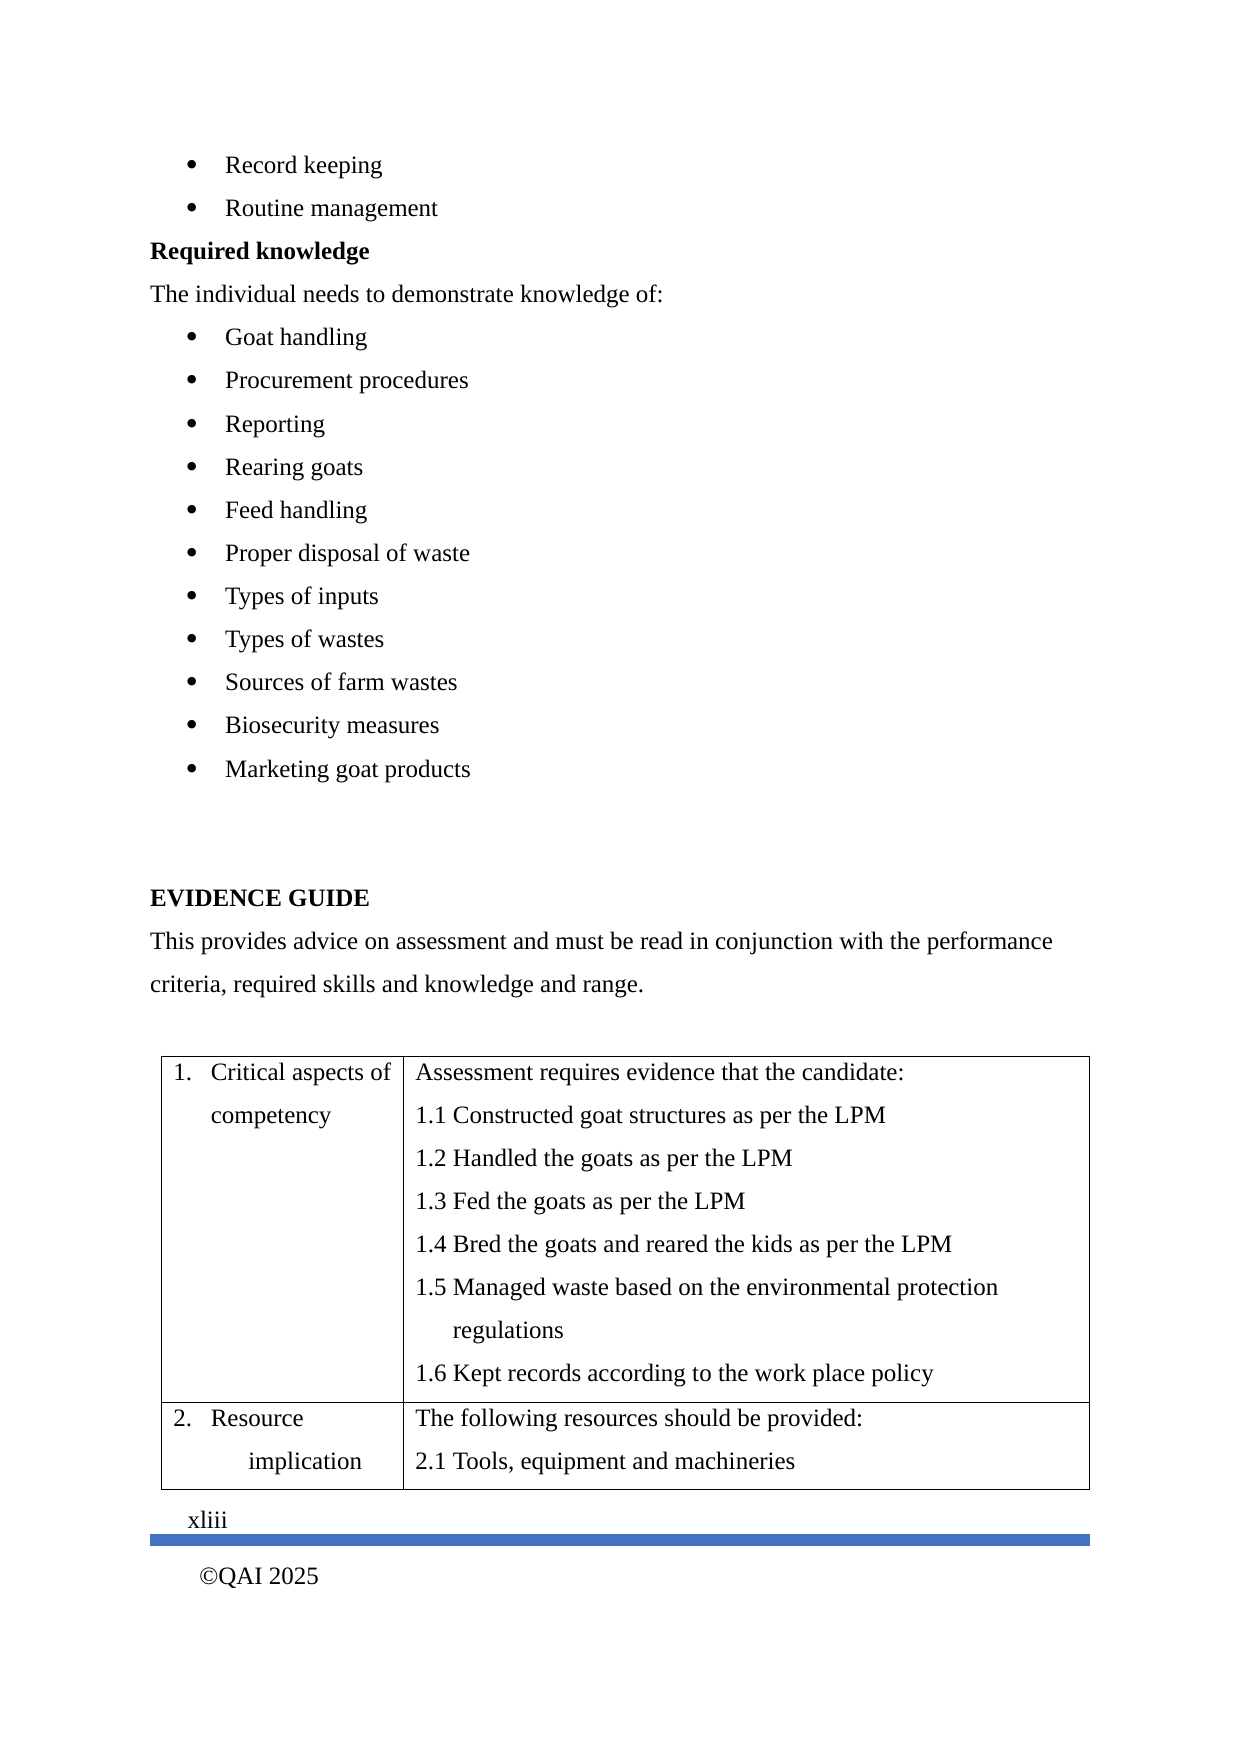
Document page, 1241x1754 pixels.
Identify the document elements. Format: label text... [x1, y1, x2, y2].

text EVIDENCE GUIDE [150, 883, 1090, 912]
text This provides advice on assessment and must be read in conjunction with the performance criteria, required skills and knowledge and range. [150, 926, 1090, 998]
list Routine management [187, 193, 1084, 222]
list Goat handling [187, 322, 1084, 351]
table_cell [404, 1403, 1089, 1489]
list Proper disposal of waste [187, 538, 1084, 567]
list Feed handling [187, 495, 1084, 524]
text The individual needs to demonstrate knowledge of: [150, 279, 1090, 308]
list Record keeping [187, 150, 1084, 179]
list Reporting [187, 409, 1084, 437]
list Procurement procedures [187, 366, 1084, 394]
table_header Assessment requires evidence that the candidate: Constructed goat structures as per the LPM Handled the goats as per the LPM Fed the goats as per the LPM Bred the goats and reared the kids as per the LPM Managed waste based on the environmental protection regulations Kept records according to the work place policy [404, 1057, 1089, 1402]
table_header Critical aspects of competency [162, 1057, 403, 1402]
list Types of inputs [187, 581, 1084, 610]
list Marketing goat products [187, 754, 1090, 782]
list Rearing goats [187, 452, 1084, 481]
list Sources of farm wastes [187, 667, 1084, 696]
list Biosecurity measures [187, 711, 1090, 739]
text Required knowledge [150, 236, 1090, 265]
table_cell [162, 1403, 403, 1489]
list Types of wastes [187, 624, 1084, 653]
